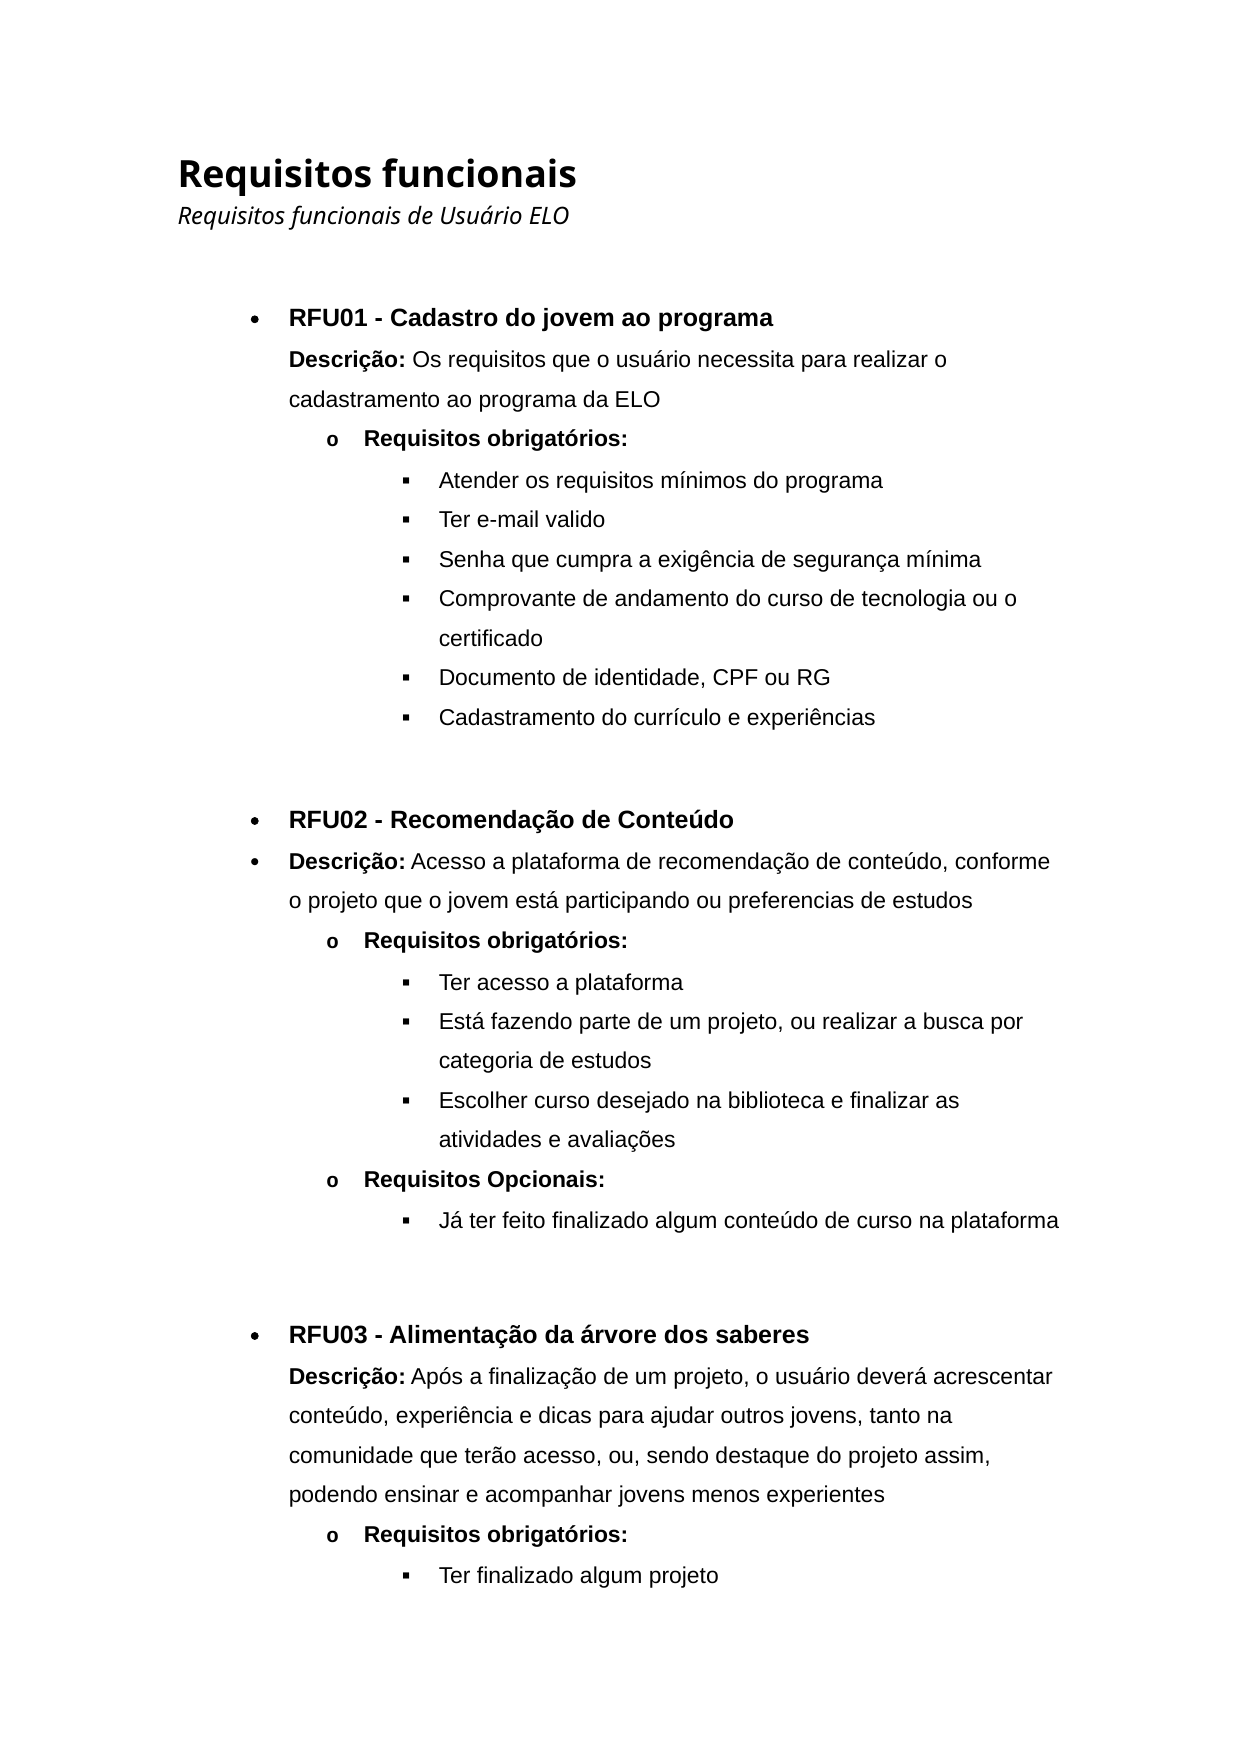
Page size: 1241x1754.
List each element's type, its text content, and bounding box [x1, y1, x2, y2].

list Escolher curso desejado na biblioteca e finalizar as atividades e avaliações [401, 1087, 1063, 1153]
list RFU03 - Alimentação da árvore dos saberes [251, 1320, 1063, 1348]
list Documento de identidade, CPF ou RG [401, 664, 1063, 691]
list Requisitos Opcionais: [326, 1166, 1063, 1194]
list Cadastramento do currículo e experiências [401, 704, 1063, 730]
text Requisitos funcionais de Usuário ELO [177, 199, 1063, 231]
list Atender os requisitos mínimos do programa [401, 467, 1063, 493]
list Descrição: Acesso a plataforma de recomendação de conteúdo, conforme o projeto que o jovem está participando ou preferencias de estudos [251, 848, 1063, 914]
text Requisitos funcionais [177, 148, 1063, 199]
list Comprovante de andamento do curso de tecnologia ou o certificado [401, 585, 1063, 651]
list RFU01 - Cadastro do jovem ao programa [251, 303, 1063, 332]
list Está fazendo parte de um projeto, ou realizar a busca por categoria de estudos [401, 1008, 1063, 1074]
list Requisitos obrigatórios: [326, 1521, 1063, 1548]
list Requisitos obrigatórios: [326, 927, 1063, 955]
list Senha que cumpra a exigência de segurança mínima [401, 546, 1063, 572]
list Ter acesso a plataforma [401, 968, 1063, 995]
list Descrição: Os requisitos que o usuário necessita para realizar o cadastramento ao programa da ELO [288, 346, 1063, 412]
list Requisitos obrigatórios: [326, 425, 1063, 453]
list Ter e-mail valido [401, 506, 1063, 533]
list Ter finalizado algum projeto [401, 1562, 1063, 1589]
list Descrição: Após a finalização de um projeto, o usuário deverá acrescentar conteúdo, experiência e dicas para ajudar outros jovens, tanto na comunidade que terão acesso, ou, sendo destaque do projeto assim, podendo ensinar e acompanhar jovens menos experientes [288, 1363, 1063, 1508]
list RFU02 - Recomendação de Conteúdo [251, 805, 1063, 834]
list Já ter feito finalizado algum conteúdo de curso na plataforma [401, 1207, 1063, 1234]
